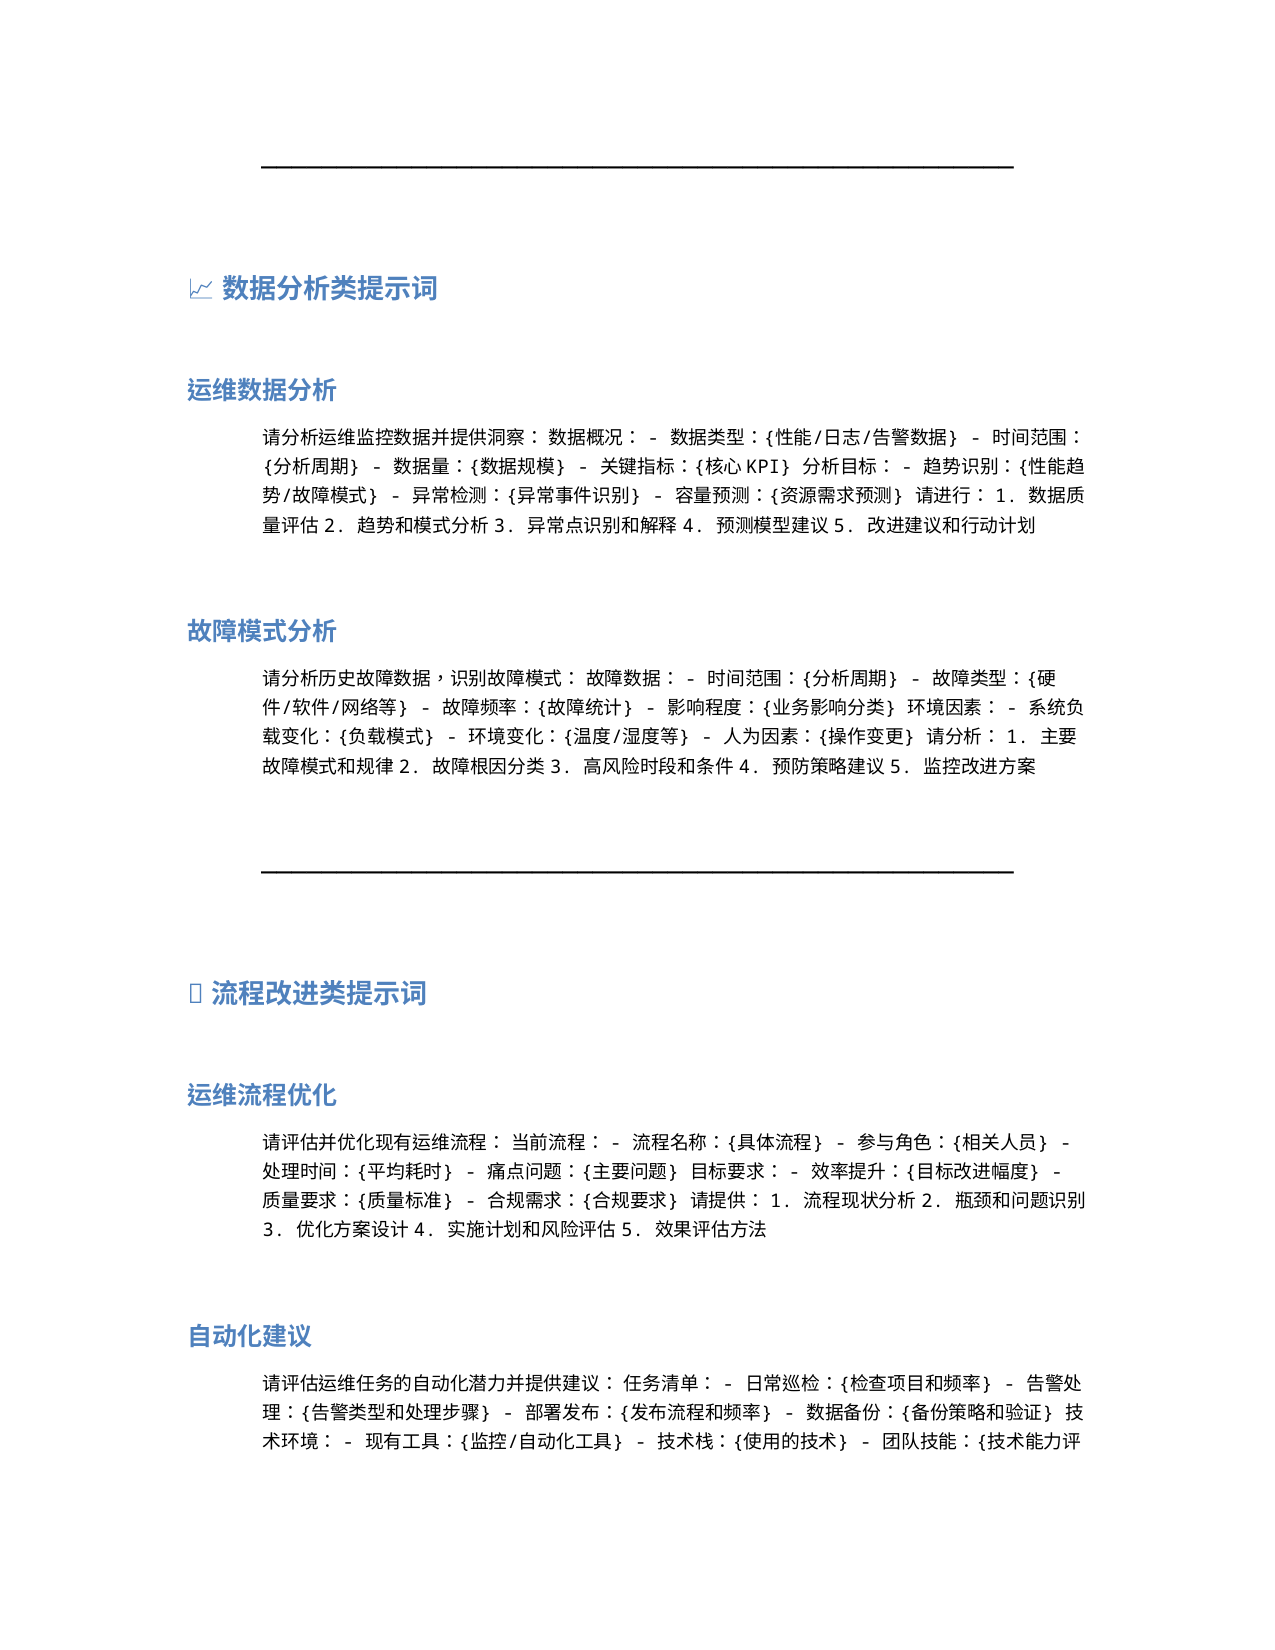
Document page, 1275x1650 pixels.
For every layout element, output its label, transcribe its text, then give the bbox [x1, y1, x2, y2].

text ────────────────────────────────────────────────── [187, 855, 1087, 889]
text 请分析历史故障数据，识别故障模式： 故障数据： - 时间范围：{分析周期} - 故障类型：{硬件/软件/网络等} - 故障频率：{故障统计} - 影响程度：{业务影响分类} 环境因素： - 系统负载变化：{负载模式} - 环境变化：{温度/湿度等} - 人为因素：{操作变更} 请分析： 1. 主要故障模式和规律 2. 故障根因分类 3. 高风险时段和条件 4. 预防策略建议 5. 监控改进方案 [262, 665, 1087, 779]
subtitle 故障模式分析 [187, 614, 1087, 648]
text ────────────────────────────────────────────────── [187, 150, 1087, 184]
subtitle 自动化建议 [187, 1318, 1087, 1353]
text 请评估并优化现有运维流程： 当前流程： - 流程名称：{具体流程} - 参与角色：{相关人员} - 处理时间：{平均耗时} - 痛点问题：{主要问题} 目标要求： - 效率提升：{目标改进幅度} - 质量要求：{质量标准} - 合规需求：{合规要求} 请提供： 1. 流程现状分析 2. 瓶颈和问题识别 3. 优化方案设计 4. 实施计划和风险评估 5. 效果评估方法 [262, 1129, 1087, 1242]
subtitle 运维数据分析 [187, 372, 1087, 406]
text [262, 1370, 1087, 1454]
subtitle 🔄 流程改进类提示词 [187, 975, 1087, 1012]
subtitle 运维流程优化 [187, 1077, 1087, 1111]
text 请分析运维监控数据并提供洞察： 数据概况： - 数据类型：{性能/日志/告警数据} - 时间范围：{分析周期} - 数据量：{数据规模} - 关键指标：{核心KPI} 分析目标： - 趋势识别：{性能趋势/故障模式} - 异常检测：{异常事件识别} - 容量预测：{资源需求预测} 请进行： 1. 数据质量评估 2. 趋势和模式分析 3. 异常点识别和解释 4. 预测模型建议 5. 改进建议和行动计划 [262, 424, 1087, 537]
subtitle 📈 数据分析类提示词 [187, 270, 1087, 307]
